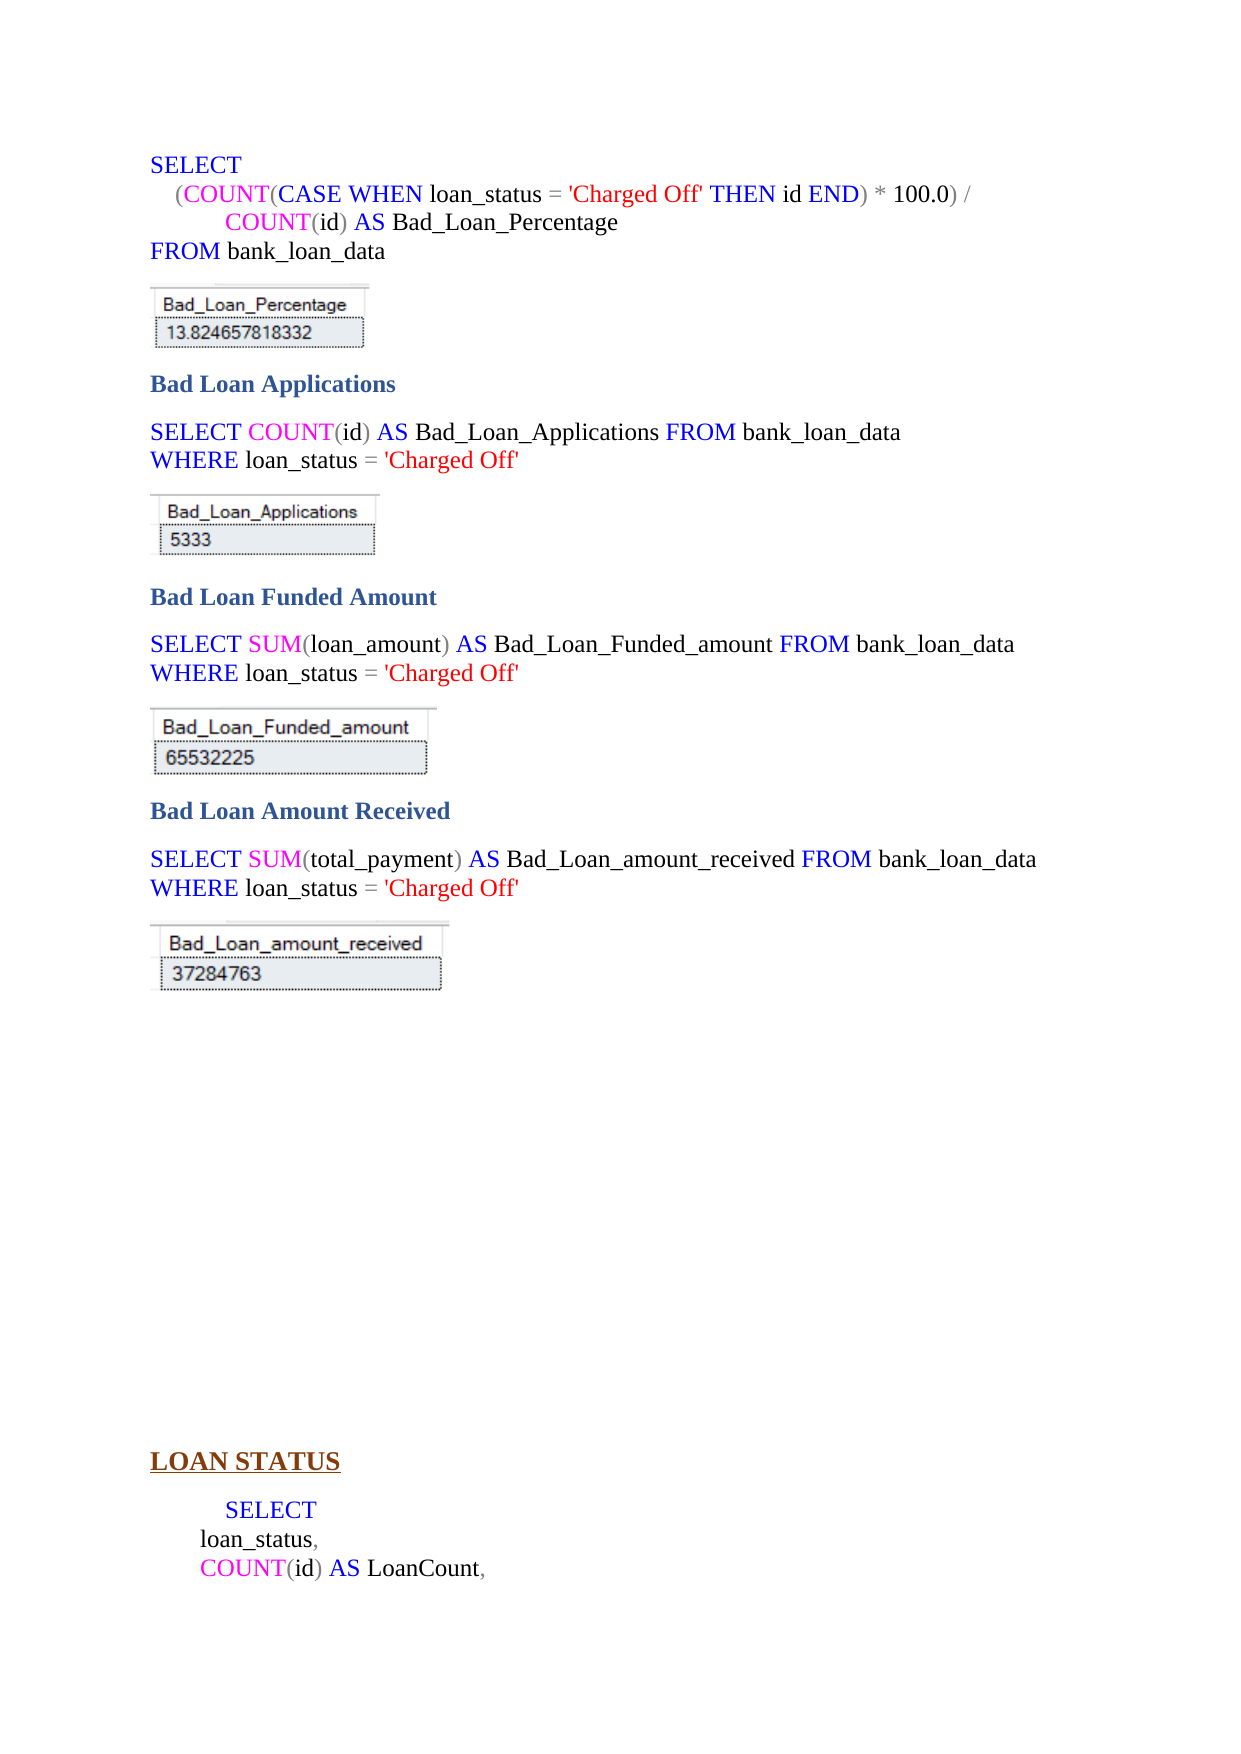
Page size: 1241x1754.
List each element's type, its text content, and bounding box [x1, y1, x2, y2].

picture [150, 493, 381, 564]
text WHERE loan_status = 'Charged Off' [150, 658, 1090, 687]
picture [150, 920, 450, 997]
text FROM bank_loan_data [150, 236, 1090, 265]
text Bad Loan Funded Amount [150, 582, 1090, 611]
picture [150, 283, 370, 351]
text (COUNT(CASE WHEN loan_status = 'Charged Off' THEN id END) * 100.0) / [150, 179, 1090, 207]
text SELECT [150, 150, 1090, 179]
text LOAN STATUS [150, 1445, 1090, 1476]
picture [150, 706, 437, 778]
text loan_status, [150, 1524, 1090, 1553]
text WHERE loan_status = 'Charged Off' [150, 873, 1090, 901]
text COUNT(id) AS LoanCount, [150, 1553, 1090, 1581]
text Bad Loan Applications [150, 369, 1090, 398]
text SELECT SUM(loan_amount) AS Bad_Loan_Funded_amount FROM bank_loan_data [150, 629, 1090, 658]
text SELECT COUNT(id) AS Bad_Loan_Applications FROM bank_loan_data [150, 417, 1090, 446]
text SELECT SUM(total_payment) AS Bad_Loan_amount_received FROM bank_loan_data [150, 844, 1090, 873]
text WHERE loan_status = 'Charged Off' [150, 446, 1090, 474]
text Bad Loan Amount Received [150, 796, 1090, 825]
text SELECT [150, 1495, 1090, 1524]
text COUNT(id) AS Bad_Loan_Percentage [150, 207, 1090, 236]
